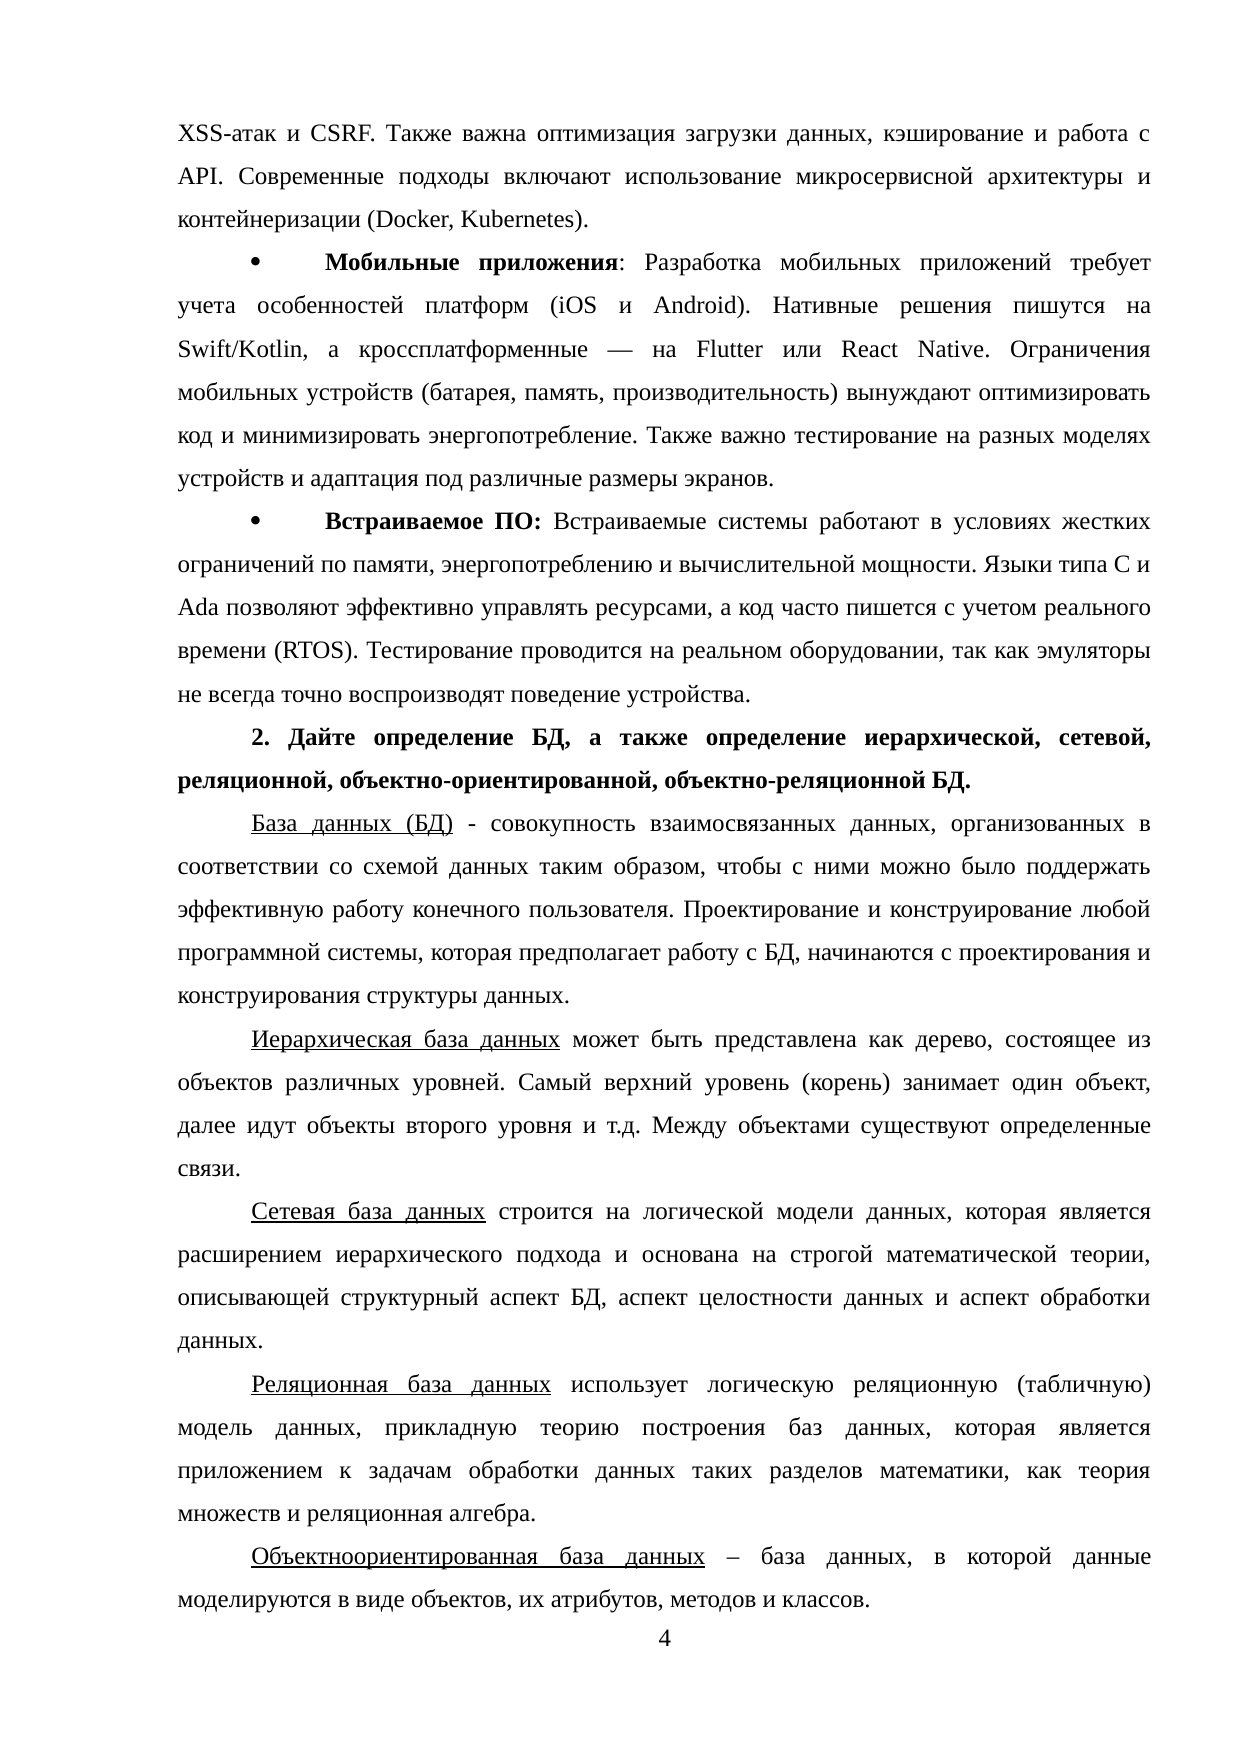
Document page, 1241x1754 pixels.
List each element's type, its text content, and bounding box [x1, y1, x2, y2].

text Объектноориентированная база данных – база данных, в которой данные моделируются в виде объектов, их атрибутов, методов и классов. [177, 1541, 1152, 1613]
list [177, 118, 1152, 233]
list Мобильные приложения: Разработка мобильных приложений требует учета особенностей платформ (iOS и Android). Нативные решения пишутся на Swift/Kotlin, а кроссплатформенные — на Flutter или React Native. Ограничения мобильных устройств (батарея, память, производительность) вынуждают оптимизировать код и минимизировать энергопотребление. Также важно тестирование на разных моделях устройств и адаптация под различные размеры экранов. [177, 247, 1152, 492]
list Встраиваемое ПО: Встраиваемые системы работают в условиях жестких ограничений по памяти, энергопотреблению и вычислительной мощности. Языки типа C и Ada позволяют эффективно управлять ресурсами, а код часто пишется с учетом реального времени (RTOS). Тестирование проводится на реальном оборудовании, так как эмуляторы не всегда точно воспроизводят поведение устройства. [177, 506, 1152, 707]
text База данных (БД) - совокупность взаимосвязанных данных, организованных в соответствии со схемой данных таким образом, чтобы с ними можно было поддержать эффективную работу конечного пользователя. Проектирование и конструирование любой программной системы, которая предполагает работу с БД, начинаются с проектирования и конструирования структуры данных. [177, 808, 1152, 1009]
text 2. Дайте определение БД, а также определение иерархической, сетевой, реляционной, объектно-ориентированной, объектно-реляционной БД. [177, 722, 1152, 794]
text Реляционная база данных использует логическую реляционную (табличную) модель данных, прикладную теорию построения баз данных, которая является приложением к задачам обработки данных таких разделов математики, как теория множеств и реляционная алгебра. [177, 1369, 1152, 1527]
text Иерархическая база данных может быть представлена как дерево, состоящее из объектов различных уровней. Самый верхний уровень (корень) занимает один объект, далее идут объекты второго уровня и т.д. Между объектами существуют определенные связи. [177, 1024, 1152, 1182]
text Сетевая база данных строится на логической модели данных, которая является расширением иерархического подхода и основана на строгой математической теории, описывающей структурный аспект БД, аспект целостности данных и аспект обработки данных. [177, 1196, 1152, 1354]
